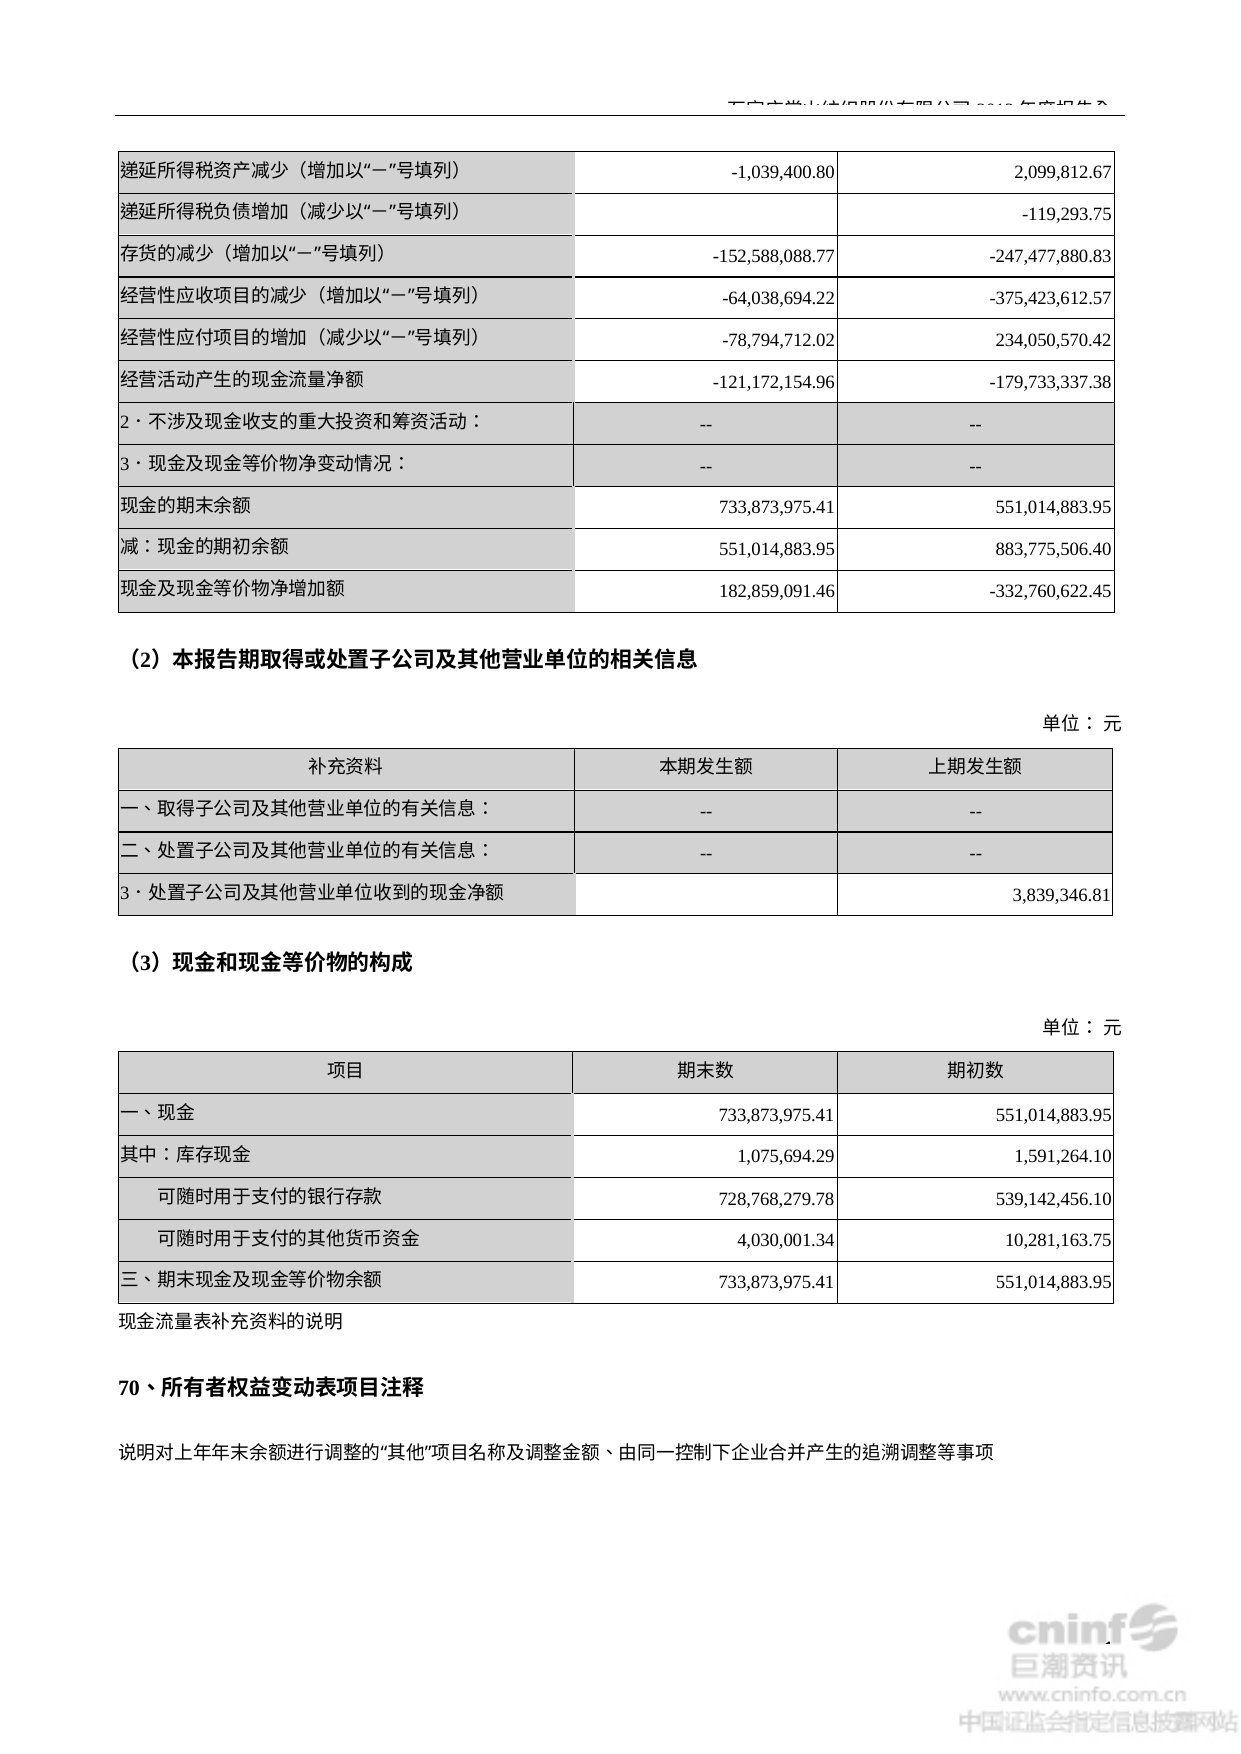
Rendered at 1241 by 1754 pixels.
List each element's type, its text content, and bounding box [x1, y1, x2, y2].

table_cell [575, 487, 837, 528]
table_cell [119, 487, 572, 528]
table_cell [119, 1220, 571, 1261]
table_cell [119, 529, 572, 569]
text 说明对上年年末余额进行调整的“其他”项目名称及调整金额、由同一控制下企业合并产生的追溯调整等事项 [118, 1439, 1138, 1465]
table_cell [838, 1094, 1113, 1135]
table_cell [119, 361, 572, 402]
subtitle 70、所有者权益变动表项目注释 [118, 1372, 1138, 1402]
text 现金流量表补充资料的说明 [118, 1308, 1138, 1334]
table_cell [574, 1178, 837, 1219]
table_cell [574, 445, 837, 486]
subtitle （2）本报告期取得或处置子公司及其他营业单位的相关信息 [118, 644, 1138, 673]
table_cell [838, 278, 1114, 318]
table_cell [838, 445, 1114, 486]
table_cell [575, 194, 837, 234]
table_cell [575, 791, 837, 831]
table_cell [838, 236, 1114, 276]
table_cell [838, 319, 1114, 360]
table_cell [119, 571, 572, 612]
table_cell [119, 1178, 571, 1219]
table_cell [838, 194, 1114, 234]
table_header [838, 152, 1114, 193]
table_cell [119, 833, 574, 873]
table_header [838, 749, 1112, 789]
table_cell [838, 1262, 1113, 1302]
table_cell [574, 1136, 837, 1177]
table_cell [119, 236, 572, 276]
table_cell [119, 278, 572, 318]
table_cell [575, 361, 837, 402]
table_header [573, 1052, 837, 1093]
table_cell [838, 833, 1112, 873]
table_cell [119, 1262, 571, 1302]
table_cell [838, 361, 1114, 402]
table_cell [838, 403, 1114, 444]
picture [958, 1593, 1241, 1754]
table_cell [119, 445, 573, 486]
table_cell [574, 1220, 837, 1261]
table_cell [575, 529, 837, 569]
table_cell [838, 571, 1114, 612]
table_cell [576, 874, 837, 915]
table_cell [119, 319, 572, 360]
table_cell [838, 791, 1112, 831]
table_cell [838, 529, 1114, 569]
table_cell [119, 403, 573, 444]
text 单位： 元 [102, 710, 1122, 736]
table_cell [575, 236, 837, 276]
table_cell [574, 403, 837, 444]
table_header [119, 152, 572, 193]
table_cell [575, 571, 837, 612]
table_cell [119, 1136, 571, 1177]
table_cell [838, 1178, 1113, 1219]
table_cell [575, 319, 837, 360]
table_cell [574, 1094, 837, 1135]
subtitle （3）现金和现金等价物的构成 [118, 947, 1138, 977]
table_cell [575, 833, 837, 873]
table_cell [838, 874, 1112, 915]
text 单位： 元 [102, 1014, 1122, 1039]
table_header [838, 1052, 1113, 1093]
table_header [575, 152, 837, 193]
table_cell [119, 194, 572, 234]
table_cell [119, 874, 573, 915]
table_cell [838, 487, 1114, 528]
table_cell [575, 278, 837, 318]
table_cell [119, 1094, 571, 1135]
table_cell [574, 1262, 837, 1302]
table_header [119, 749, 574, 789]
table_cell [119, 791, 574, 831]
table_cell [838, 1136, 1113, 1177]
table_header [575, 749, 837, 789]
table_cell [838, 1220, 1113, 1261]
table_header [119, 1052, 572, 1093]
